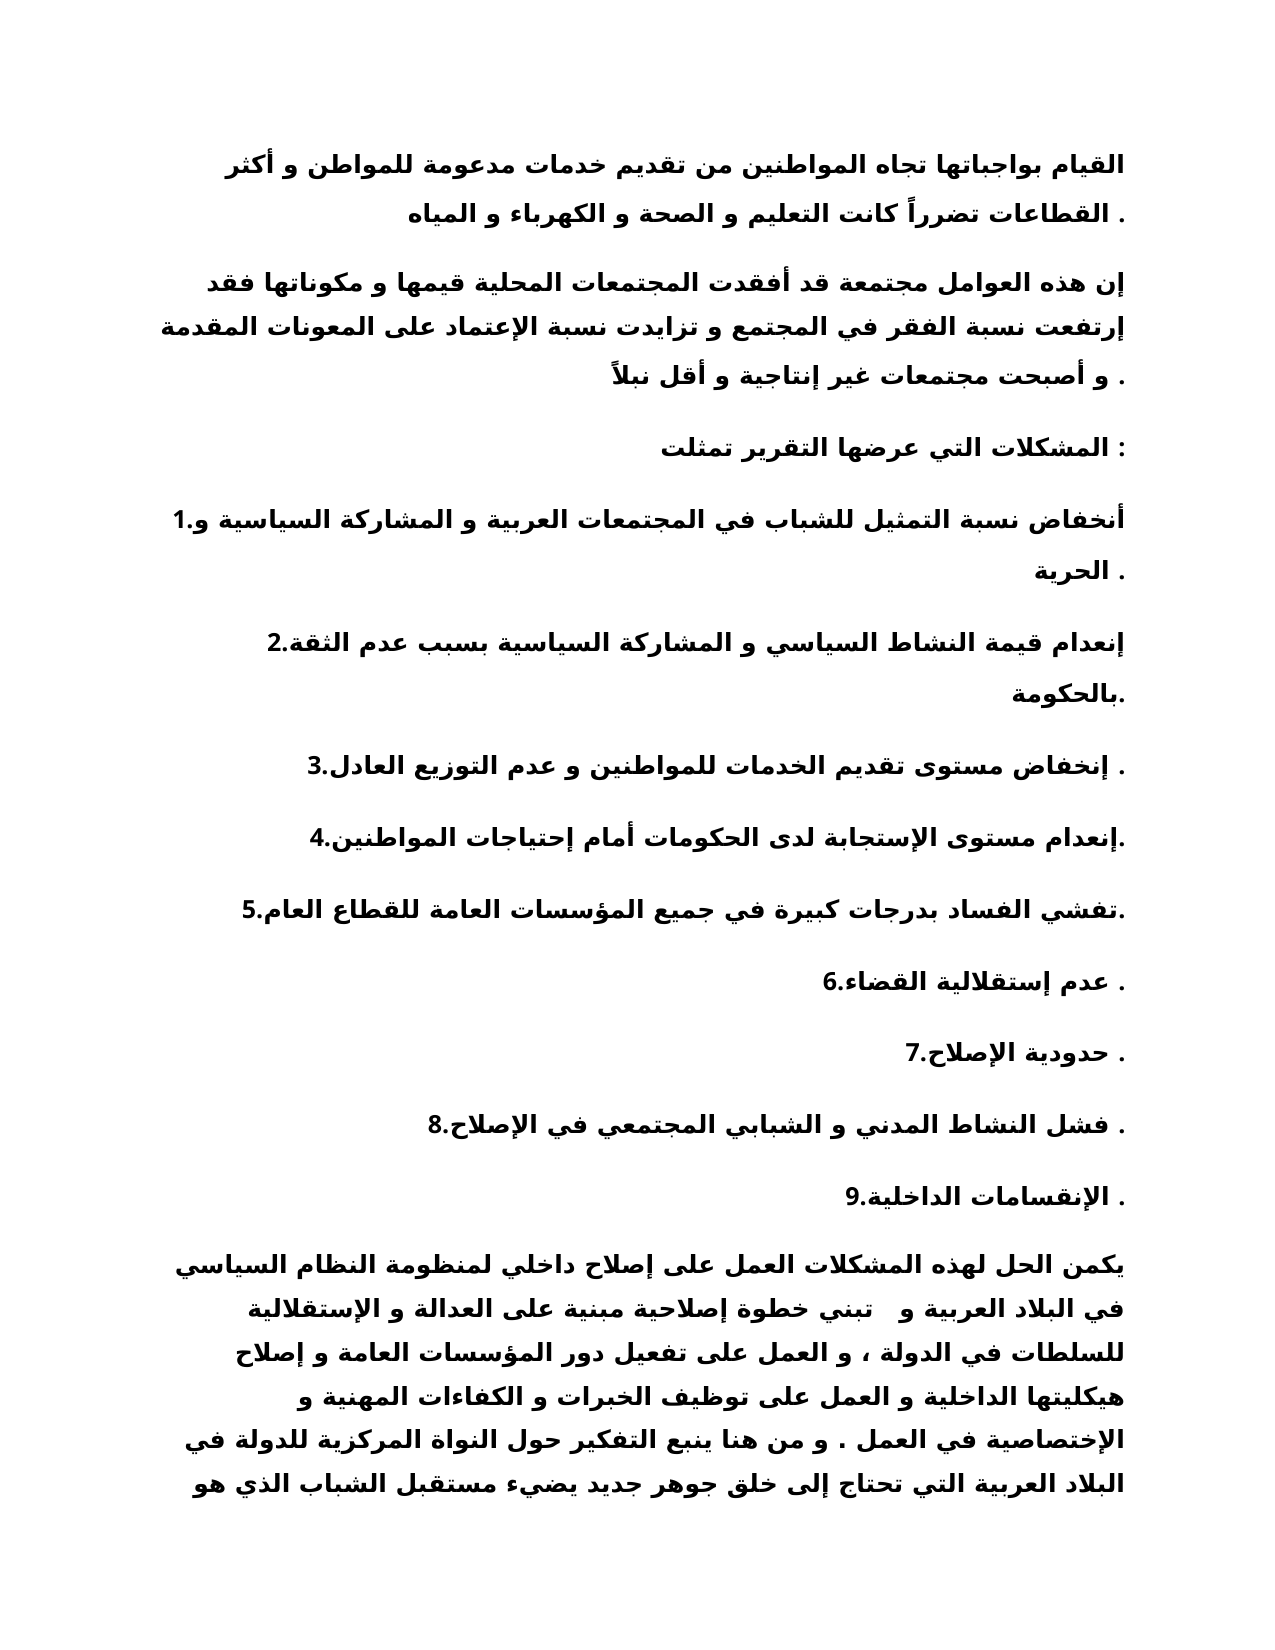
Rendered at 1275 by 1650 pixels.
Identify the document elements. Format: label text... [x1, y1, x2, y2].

text المشكلات التي عرضها التقرير تمثلت : [150, 430, 1125, 464]
text 1.أنخفاض نسبة التمثيل للشباب في المجتمعات العربية و المشاركة السياسية و الحرية . [150, 502, 1125, 587]
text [150, 1251, 1125, 1498]
text 7.حدودية الإصلاح . [150, 1035, 1125, 1069]
text 8.فشل النشاط المدني و الشبابي المجتمعي في الإصلاح . [150, 1107, 1125, 1141]
text إن هذه العوامل مجتمعة قد أفقدت المجتمعات المحلية قيمها و مكوناتها فقد إرتفعت نسبة الفقر في المجتمع و تزايدت نسبة الإعتماد على المعونات المقدمة و أصبحت مجتمعات غير إنتاجية و أقل نبلاً . [150, 268, 1125, 392]
text 6.عدم إستقلالية القضاء . [150, 963, 1125, 997]
text 9.الإنقسامات الداخلية . [150, 1179, 1125, 1213]
text 5.تفشي الفساد بدرجات كبيرة في جميع المؤسسات العامة للقطاع العام. [150, 891, 1125, 925]
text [150, 150, 1125, 230]
text 2.إنعدام قيمة النشاط السياسي و المشاركة السياسية بسبب عدم الثقة بالحكومة. [150, 624, 1125, 710]
text 4.إنعدام مستوى الإستجابة لدى الحكومات أمام إحتياجات المواطنين. [150, 819, 1125, 853]
text 3.إنخفاض مستوى تقديم الخدمات للمواطنين و عدم التوزيع العادل . [150, 747, 1125, 782]
